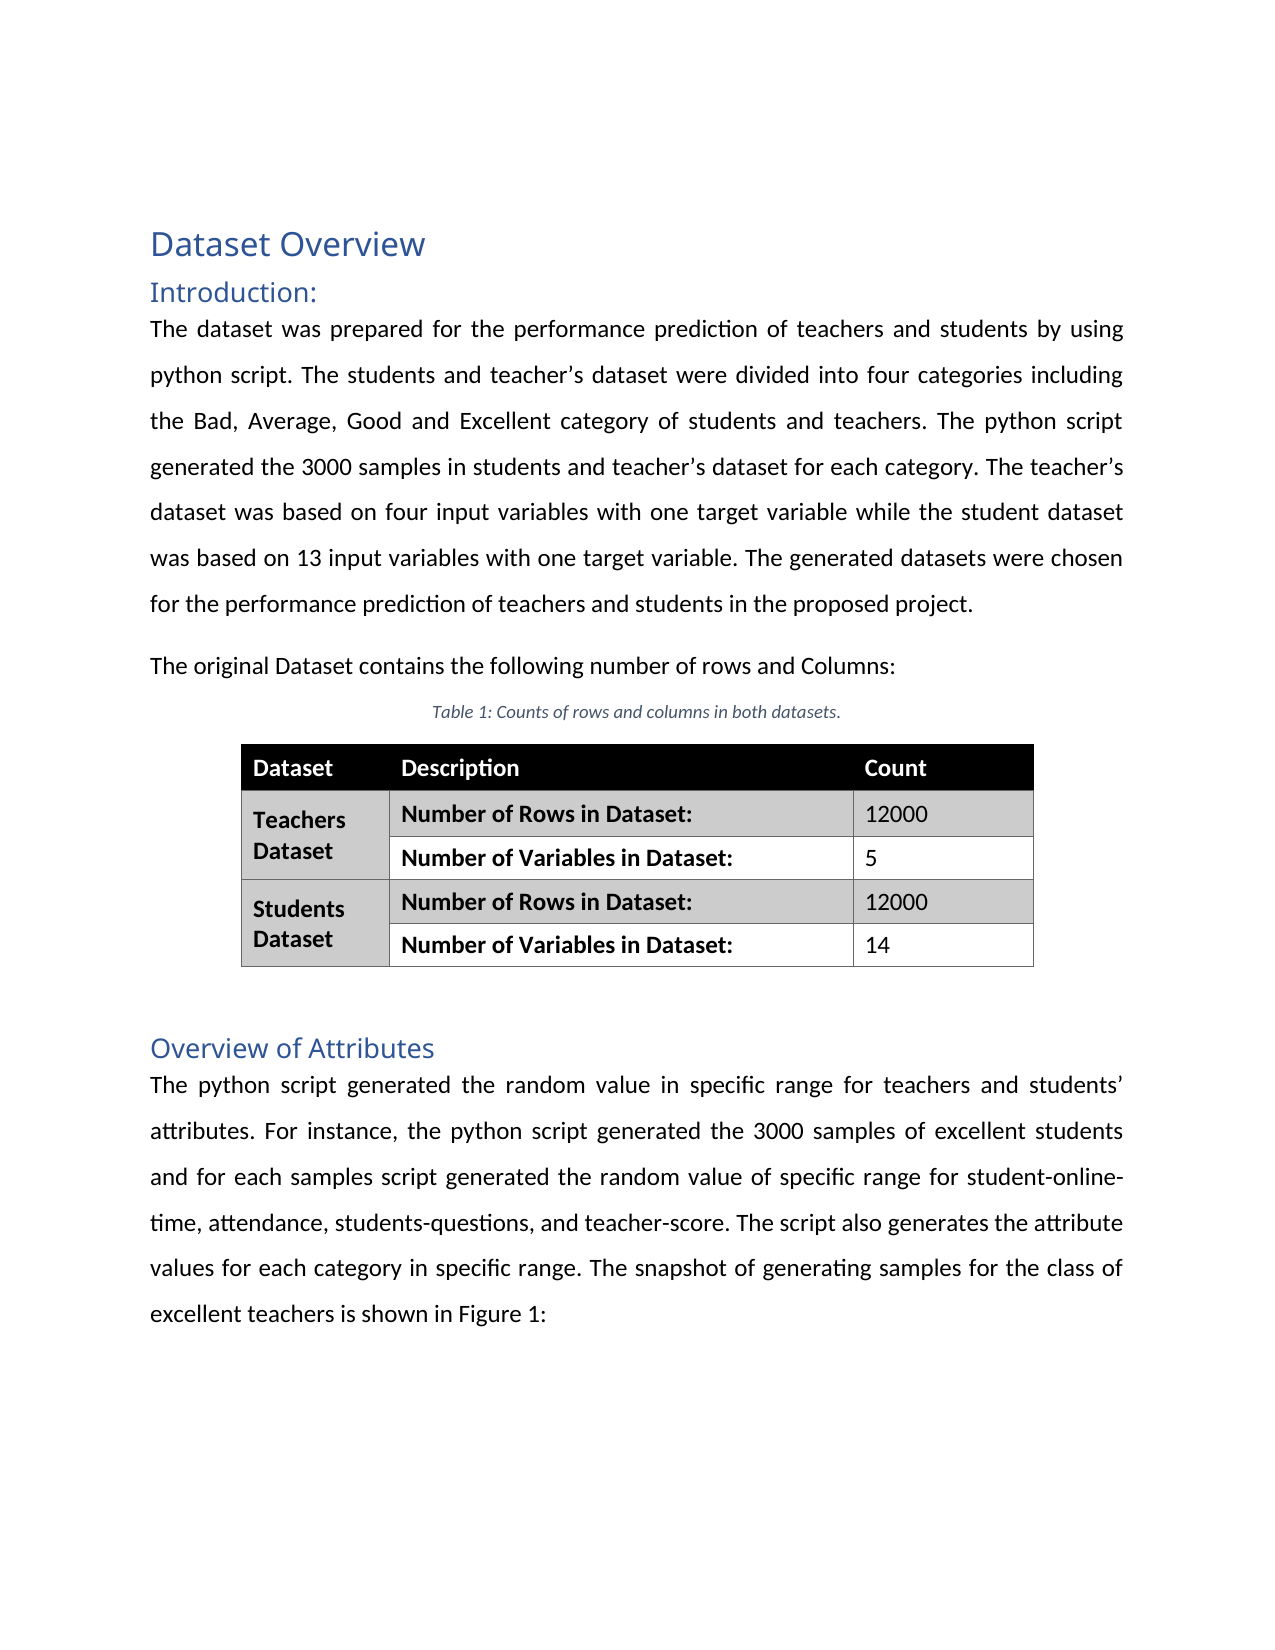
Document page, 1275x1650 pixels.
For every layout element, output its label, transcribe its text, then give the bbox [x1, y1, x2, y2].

table_cell Students Dataset [242, 880, 389, 966]
table_cell Number of Rows in Dataset: [390, 880, 853, 923]
table_cell 5 [854, 837, 1033, 879]
table_cell Number of Variables in Dataset: [390, 924, 853, 966]
table_header Dataset [242, 745, 389, 790]
subtitle Overview of Attributes [150, 1030, 1125, 1067]
table_header Description [390, 745, 853, 790]
subtitle Dataset Overview [150, 221, 1125, 266]
table_header Count [854, 745, 1033, 790]
subtitle Introduction: [150, 274, 1125, 311]
text The dataset was prepared for the performance prediction of teachers and students by using python script. The students and teacher’s dataset were divided into four categories including the Bad, Average, Good and Excellent category of students and teachers. The python script generated the 3000 samples in students and teacher’s dataset for each category. The teacher’s dataset was based on four input variables with one target variable while the student dataset was based on 13 input variables with one target variable. The generated datasets were chosen for the performance prediction of teachers and students in the proposed project. [150, 314, 1125, 618]
text The python script generated the random value in specific range for teachers and students’ attributes. For instance, the python script generated the 3000 samples of excellent students and for each samples script generated the random value of specific range for student-online-time, attendance, students-questions, and teacher-score. The script also generates the attribute values for each category in specific range. The snapshot of generating samples for the class of excellent teachers is shown in Figure 1: [150, 1069, 1125, 1329]
table_cell Teachers Dataset [242, 791, 389, 879]
table_cell 12000 [854, 880, 1033, 923]
table_cell Number of Rows in Dataset: [390, 791, 853, 836]
table_cell Number of Variables in Dataset: [390, 837, 853, 879]
text The original Dataset contains the following number of rows and Columns: [150, 650, 1125, 681]
table_cell 14 [854, 924, 1033, 966]
table_cell 12000 [854, 791, 1033, 836]
